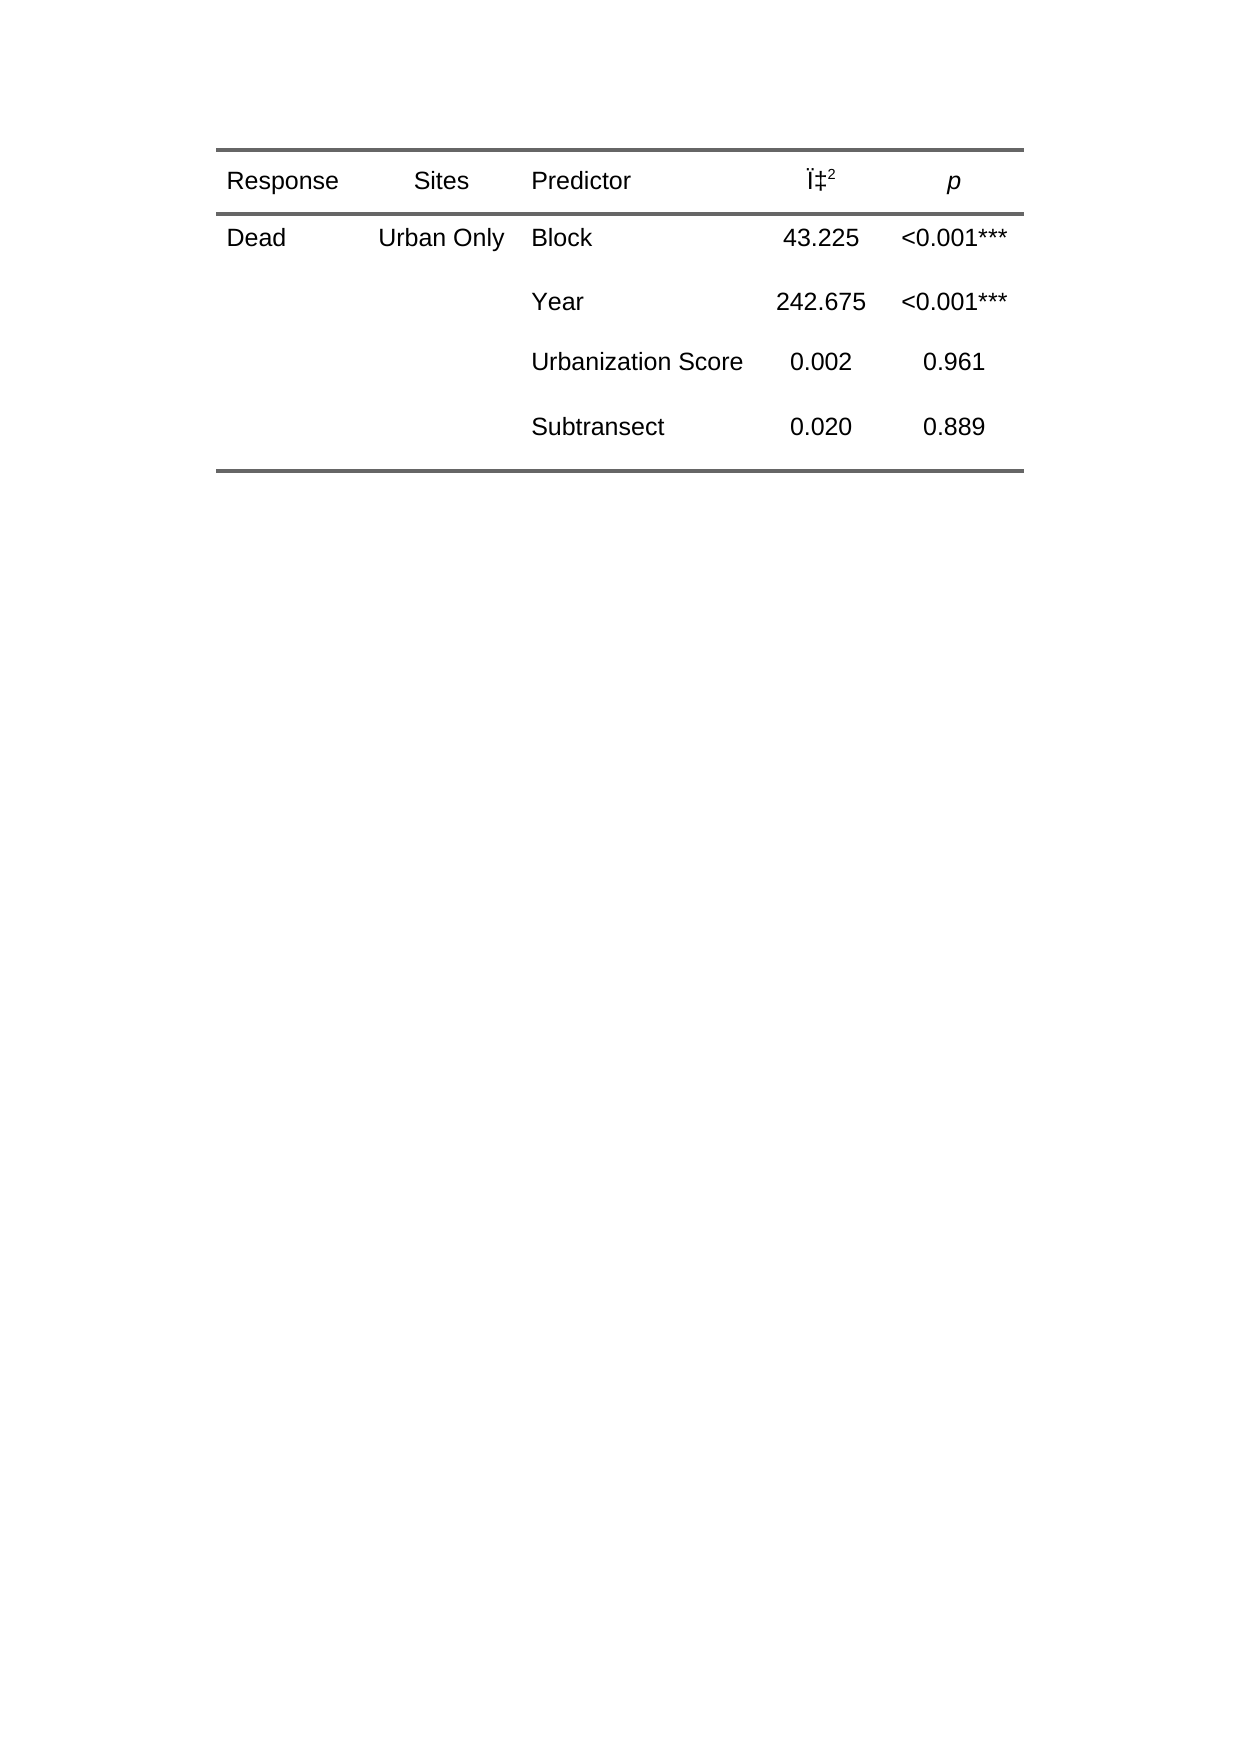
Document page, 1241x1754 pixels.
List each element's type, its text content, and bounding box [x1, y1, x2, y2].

table_cell <0.001*** [884, 216, 1024, 276]
table_cell Block [521, 216, 758, 276]
table_cell 0.961 [884, 340, 1024, 404]
table_cell Dead [216, 216, 362, 469]
table_cell Year [521, 276, 758, 340]
table_cell 0.889 [884, 405, 1024, 469]
table_header Response [216, 152, 362, 212]
table_cell 0.002 [758, 340, 884, 404]
table_cell Urban Only [362, 216, 521, 469]
table_cell Subtransect [521, 405, 758, 469]
table_header Sites [362, 152, 521, 212]
table_header Ï‡2 [758, 152, 884, 212]
table_cell 242.675 [758, 276, 884, 340]
table_header p [884, 152, 1024, 212]
table_cell <0.001*** [884, 276, 1024, 340]
table_cell 0.020 [758, 405, 884, 469]
table_cell 43.225 [758, 216, 884, 276]
table_cell Urbanization Score [521, 340, 758, 404]
table_header Predictor [521, 152, 758, 212]
